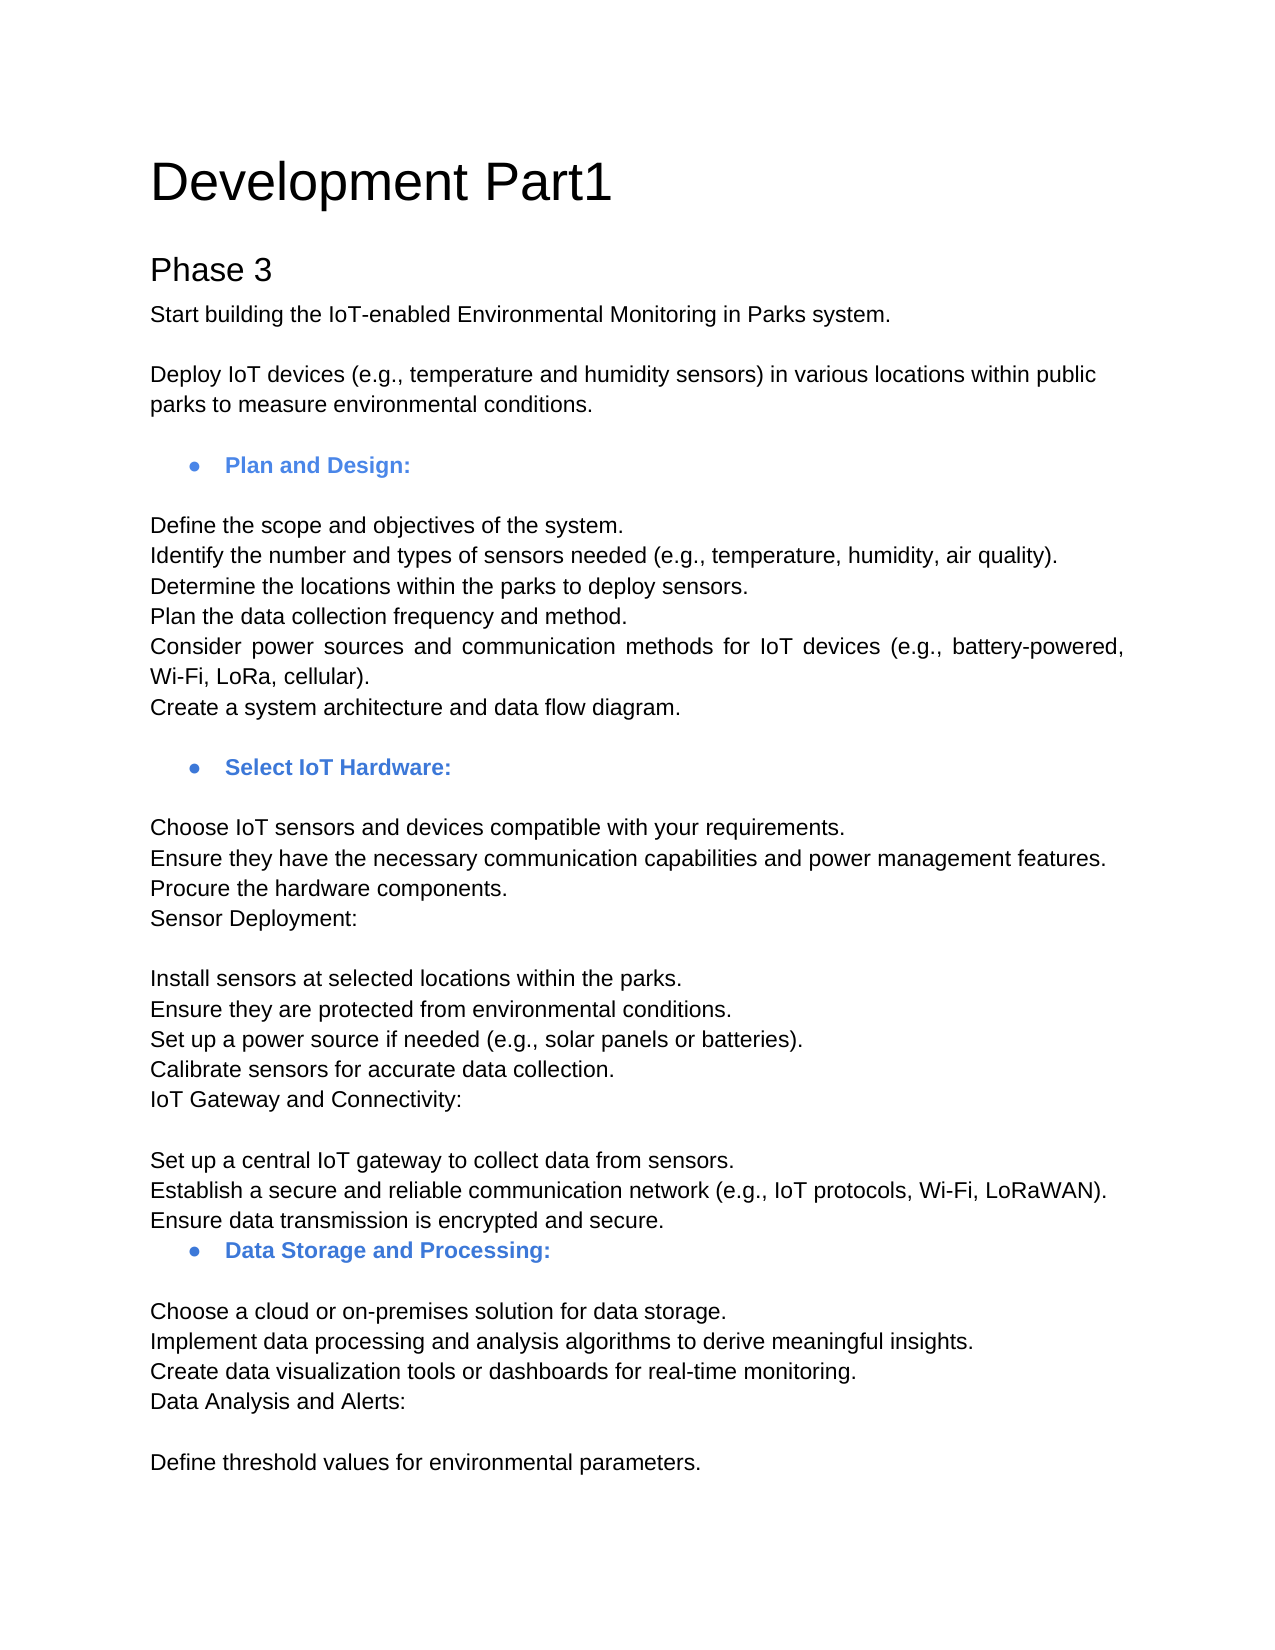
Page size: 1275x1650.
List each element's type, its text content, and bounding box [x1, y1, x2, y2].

text Identify the number and types of sensors needed (e.g., temperature, humidity, air quality). [150, 542, 1125, 569]
text Choose IoT sensors and devices compatible with your requirements. [150, 814, 1125, 841]
text IoT Gateway and Connectivity: [150, 1086, 1125, 1112]
text Determine the locations within the parks to deploy sensors. [150, 573, 1125, 599]
text Deploy IoT devices (e.g., temperature and humidity sensors) in various locations within public parks to measure environmental conditions. [150, 361, 1125, 418]
text Set up a power source if needed (e.g., solar panels or batteries). [150, 1026, 1125, 1052]
text Consider power sources and communication methods for IoT devices (e.g., battery-powered, Wi-Fi, LoRa, cellular). [150, 633, 1125, 689]
text Sensor Deployment: [150, 905, 1125, 931]
text Create data visualization tools or dashboards for real-time monitoring. [150, 1358, 1125, 1384]
list Plan and Design: [187, 452, 1125, 478]
text Ensure they have the necessary communication capabilities and power management features. [150, 844, 1125, 871]
text Define threshold values for environmental parameters. [150, 1449, 1125, 1475]
text Plan the data collection frequency and method. [150, 603, 1125, 629]
title Development Part1 [150, 150, 1125, 212]
text Calibrate sensors for accurate data collection. [150, 1056, 1125, 1082]
text Ensure data transmission is encrypted and secure. [150, 1207, 1125, 1233]
text Establish a secure and reliable communication network (e.g., IoT protocols, Wi-Fi, LoRaWAN). [150, 1177, 1125, 1203]
text Procure the hardware components. [150, 875, 1125, 901]
text Start building the IoT-enabled Environmental Monitoring in Parks system. [150, 301, 1125, 327]
subtitle Phase 3 [150, 250, 1125, 288]
text Create a system architecture and data flow diagram. [150, 693, 1125, 720]
text Ensure they are protected from environmental conditions. [150, 996, 1125, 1022]
text Data Analysis and Alerts: [150, 1388, 1125, 1414]
list Select IoT Hardware: [187, 754, 1125, 780]
text Install sensors at selected locations within the parks. [150, 965, 1125, 992]
list Data Storage and Processing: [187, 1237, 1125, 1263]
text Choose a cloud or on-premises solution for data storage. [150, 1298, 1125, 1324]
text Set up a central IoT gateway to collect data from sensors. [150, 1147, 1125, 1173]
text Define the scope and objectives of the system. [150, 512, 1125, 538]
text Implement data processing and analysis algorithms to derive meaningful insights. [150, 1328, 1125, 1354]
